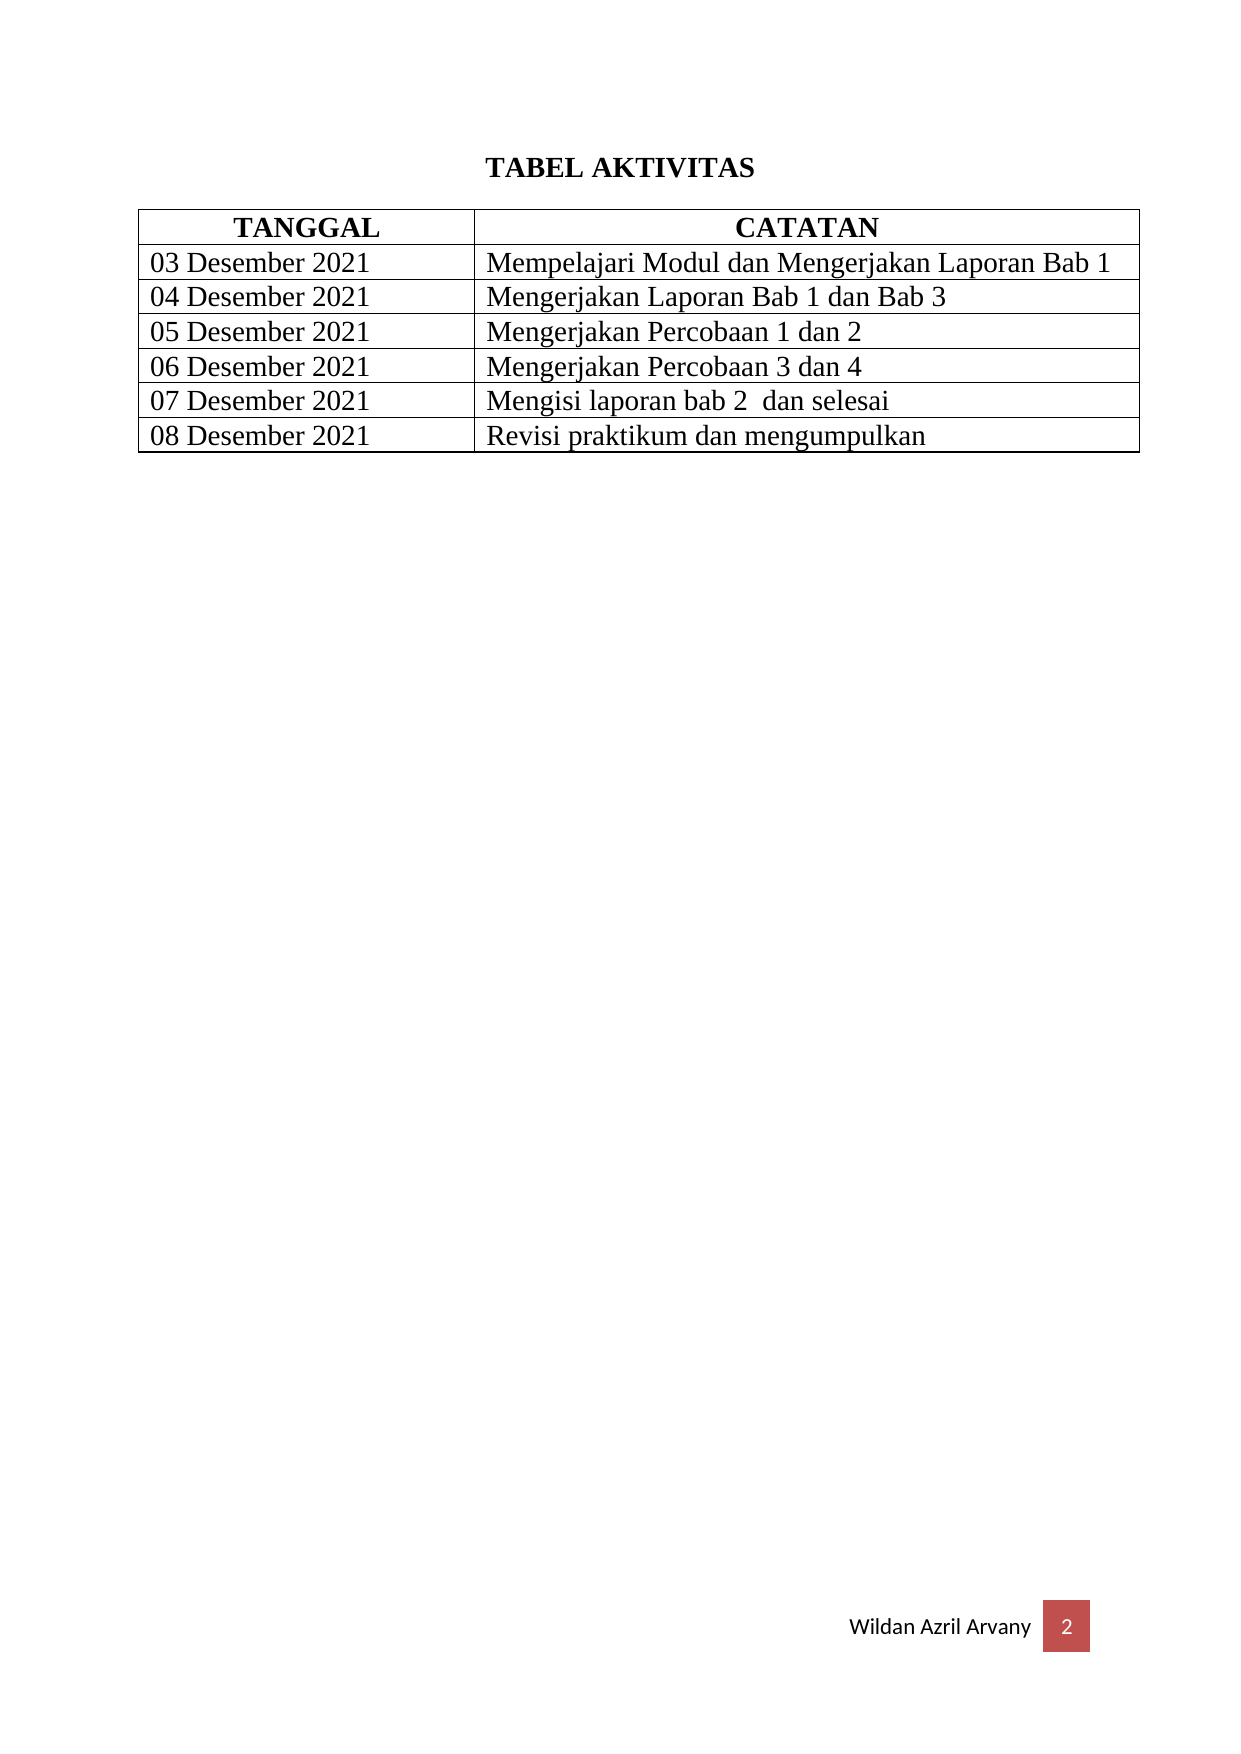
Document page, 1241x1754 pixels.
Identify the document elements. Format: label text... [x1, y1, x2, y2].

table_header TANGGAL [139, 210, 474, 244]
text TABEL AKTIVITAS [150, 150, 1090, 183]
table_cell 07 Desember 2021 [139, 383, 474, 417]
table_cell 06 Desember 2021 [139, 349, 474, 382]
table_cell 08 Desember 2021 [139, 418, 474, 451]
table_cell Mengisi laporan bab 2 dan selesai [475, 383, 1139, 417]
table_cell 03 Desember 2021 [139, 245, 474, 278]
table_cell Mempelajari Modul dan Mengerjakan Laporan Bab 1 [475, 245, 1139, 278]
table_cell 04 Desember 2021 [139, 280, 474, 313]
table_cell Mengerjakan Percobaan 1 dan 2 [475, 314, 1139, 348]
table_cell Mengerjakan Percobaan 3 dan 4 [475, 349, 1139, 382]
table_cell 05 Desember 2021 [139, 314, 474, 348]
table_cell Mengerjakan Laporan Bab 1 dan Bab 3 [475, 280, 1139, 313]
table_cell Revisi praktikum dan mengumpulkan [475, 418, 1139, 451]
table_header CATATAN [475, 210, 1139, 244]
